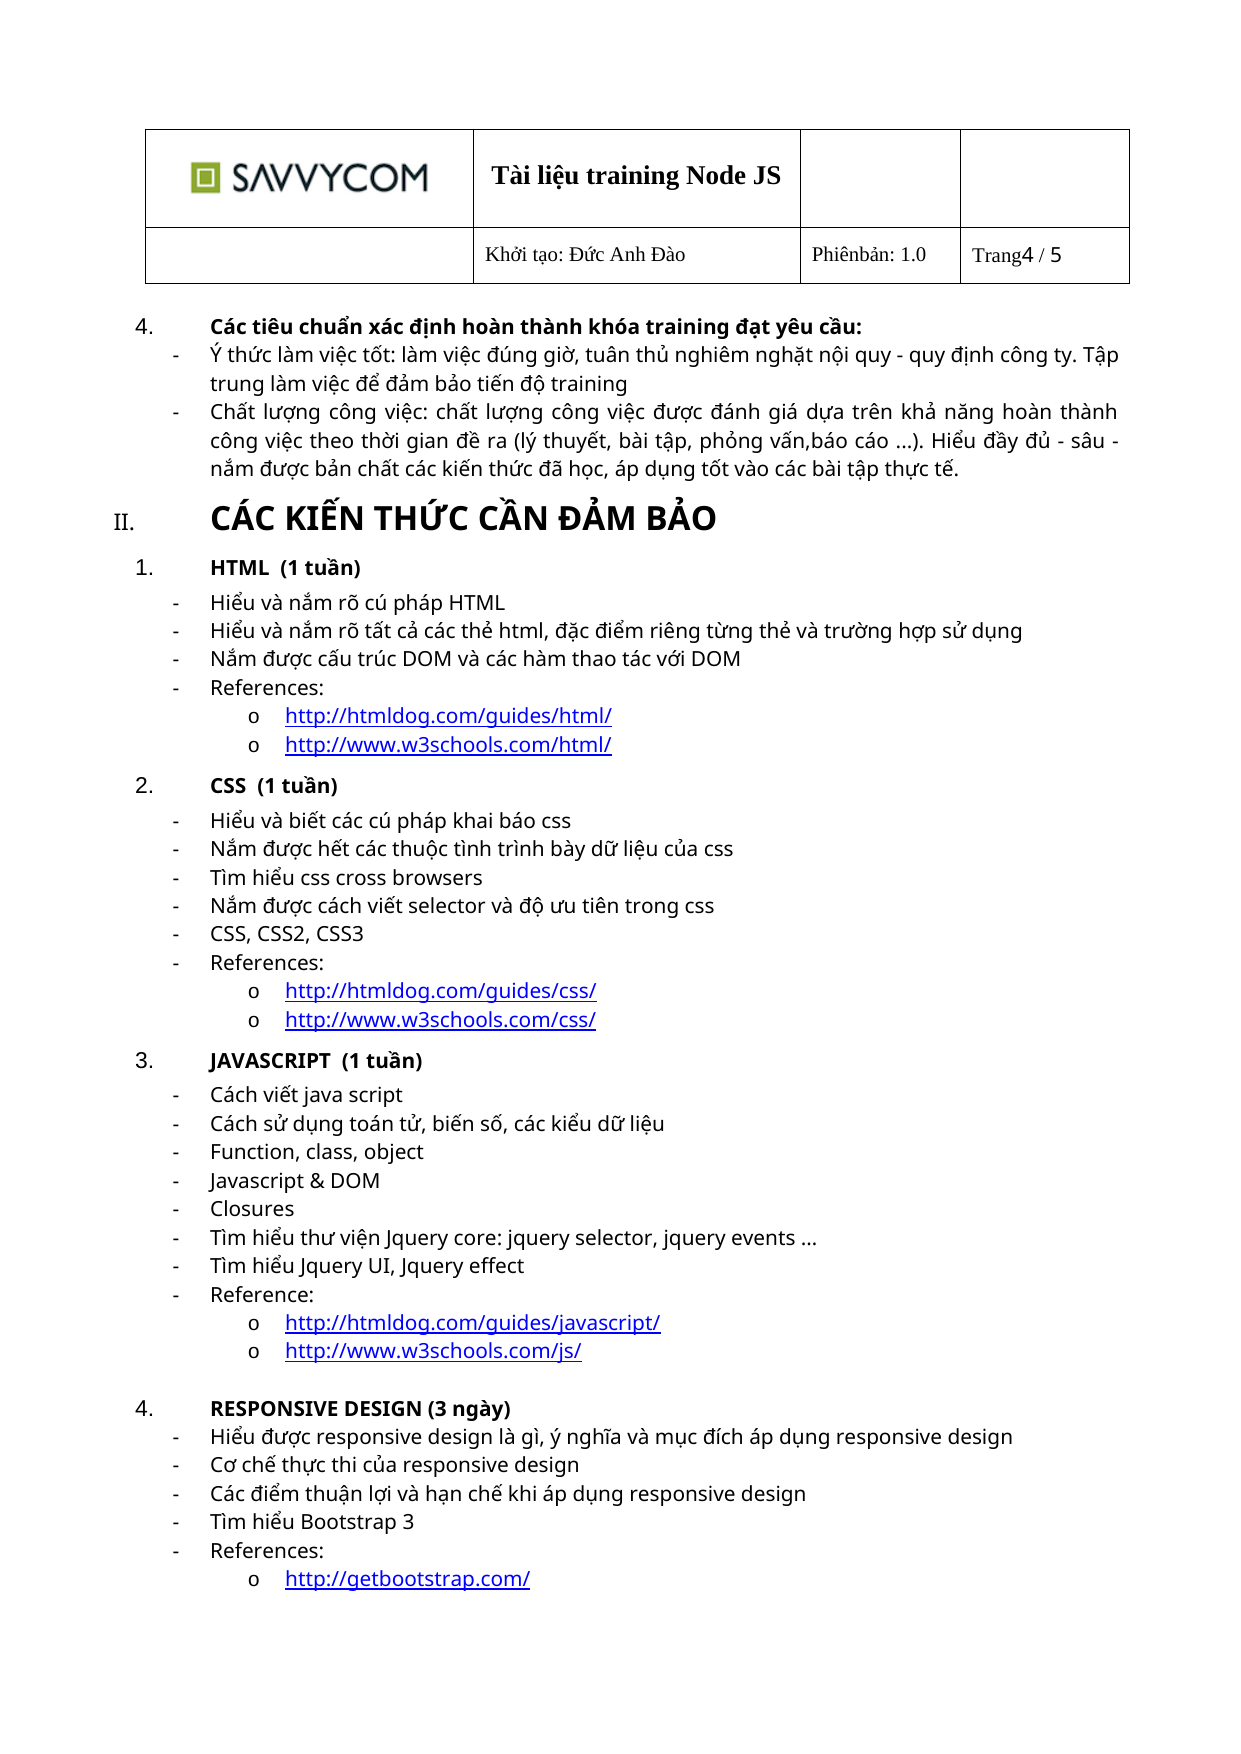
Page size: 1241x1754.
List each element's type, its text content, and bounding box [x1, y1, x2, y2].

list Cách sử dụng toán tử, biến số, các kiểu dữ liệu [172, 1109, 1120, 1137]
list http://www.w3schools.com/html/ [247, 730, 1120, 758]
subtitle HTML (1 tuần) [135, 553, 1120, 581]
list Nắm được hết các thuộc tình trình bày dữ liệu của css [172, 834, 1120, 863]
list Tìm hiểu thư viện Jquery core: jquery selector, jquery events … [172, 1223, 1120, 1251]
list Ý thức làm việc tốt: làm việc đúng giờ, tuân thủ nghiêm nghặt nội quy - quy định công ty. Tập trung làm việc để đảm bảo tiến độ training [172, 340, 1120, 397]
list Hiểu và nắm rõ tất cả các thẻ html, đặc điểm riêng từng thẻ và trường hợp sử dụng [172, 616, 1120, 644]
list http://www.w3schools.com/css/ [247, 1005, 1120, 1033]
list Hiểu và nắm rõ cú pháp HTML [172, 588, 1120, 616]
subtitle CSS (1 tuần) [135, 771, 1120, 799]
list Closures [172, 1194, 1120, 1223]
list Nắm được cấu trúc DOM và các hàm thao tác với DOM [172, 644, 1120, 673]
picture [188, 160, 430, 196]
list http://www.w3schools.com/js/ [247, 1337, 1120, 1365]
subtitle Các kiến thức cần đảm bảo [135, 495, 1120, 541]
subtitle JAVASCRIPT (1 tuần) [135, 1046, 1120, 1074]
list References: [172, 948, 1120, 976]
list Các tiêu chuẩn xác định hoàn thành khóa training đạt yêu cầu: [135, 312, 1120, 340]
list References: [172, 1536, 1120, 1564]
list References: [172, 673, 1120, 701]
list CSS, CSS2, CSS3 [172, 919, 1120, 948]
list Các điểm thuận lợi và hạn chế khi áp dụng responsive design [172, 1479, 1120, 1507]
list Chất lượng công việc: chất lượng công việc được đánh giá dựa trên khả năng hoàn thành công việc theo thời gian đề ra (lý thuyết, bài tập, phỏng vấn,báo cáo ...). Hiểu đầy đủ - sâu - nắm được bản chất các kiến thức đã học, áp dụng tốt vào các bài tập thực tế. [172, 397, 1120, 483]
list Reference: [172, 1280, 1120, 1308]
list Javascript & DOM [172, 1166, 1120, 1194]
list Nắm được cách viết selector và độ ưu tiên trong css [172, 891, 1120, 919]
list Function, class, object [172, 1137, 1120, 1166]
list Hiểu và biết các cú pháp khai báo css [172, 806, 1120, 834]
list Cơ chế thực thi của responsive design [172, 1451, 1120, 1479]
list http://getbootstrap.com/ [247, 1564, 1120, 1593]
list http://htmldog.com/guides/css/ [247, 976, 1120, 1005]
list RESPONSIVE DESIGN (3 ngày) [135, 1394, 1120, 1422]
list Cách viết java script [172, 1081, 1120, 1109]
list Tìm hiểu Jquery UI, Jquery effect [172, 1251, 1120, 1280]
list Hiểu được responsive design là gì, ý nghĩa và mục đích áp dụng responsive design [172, 1422, 1120, 1451]
list Tìm hiểu css cross browsers [172, 863, 1120, 891]
list Tìm hiểu Bootstrap 3 [172, 1507, 1120, 1536]
list http://htmldog.com/guides/javascript/ [247, 1308, 1120, 1337]
list http://htmldog.com/guides/html/ [247, 701, 1120, 730]
